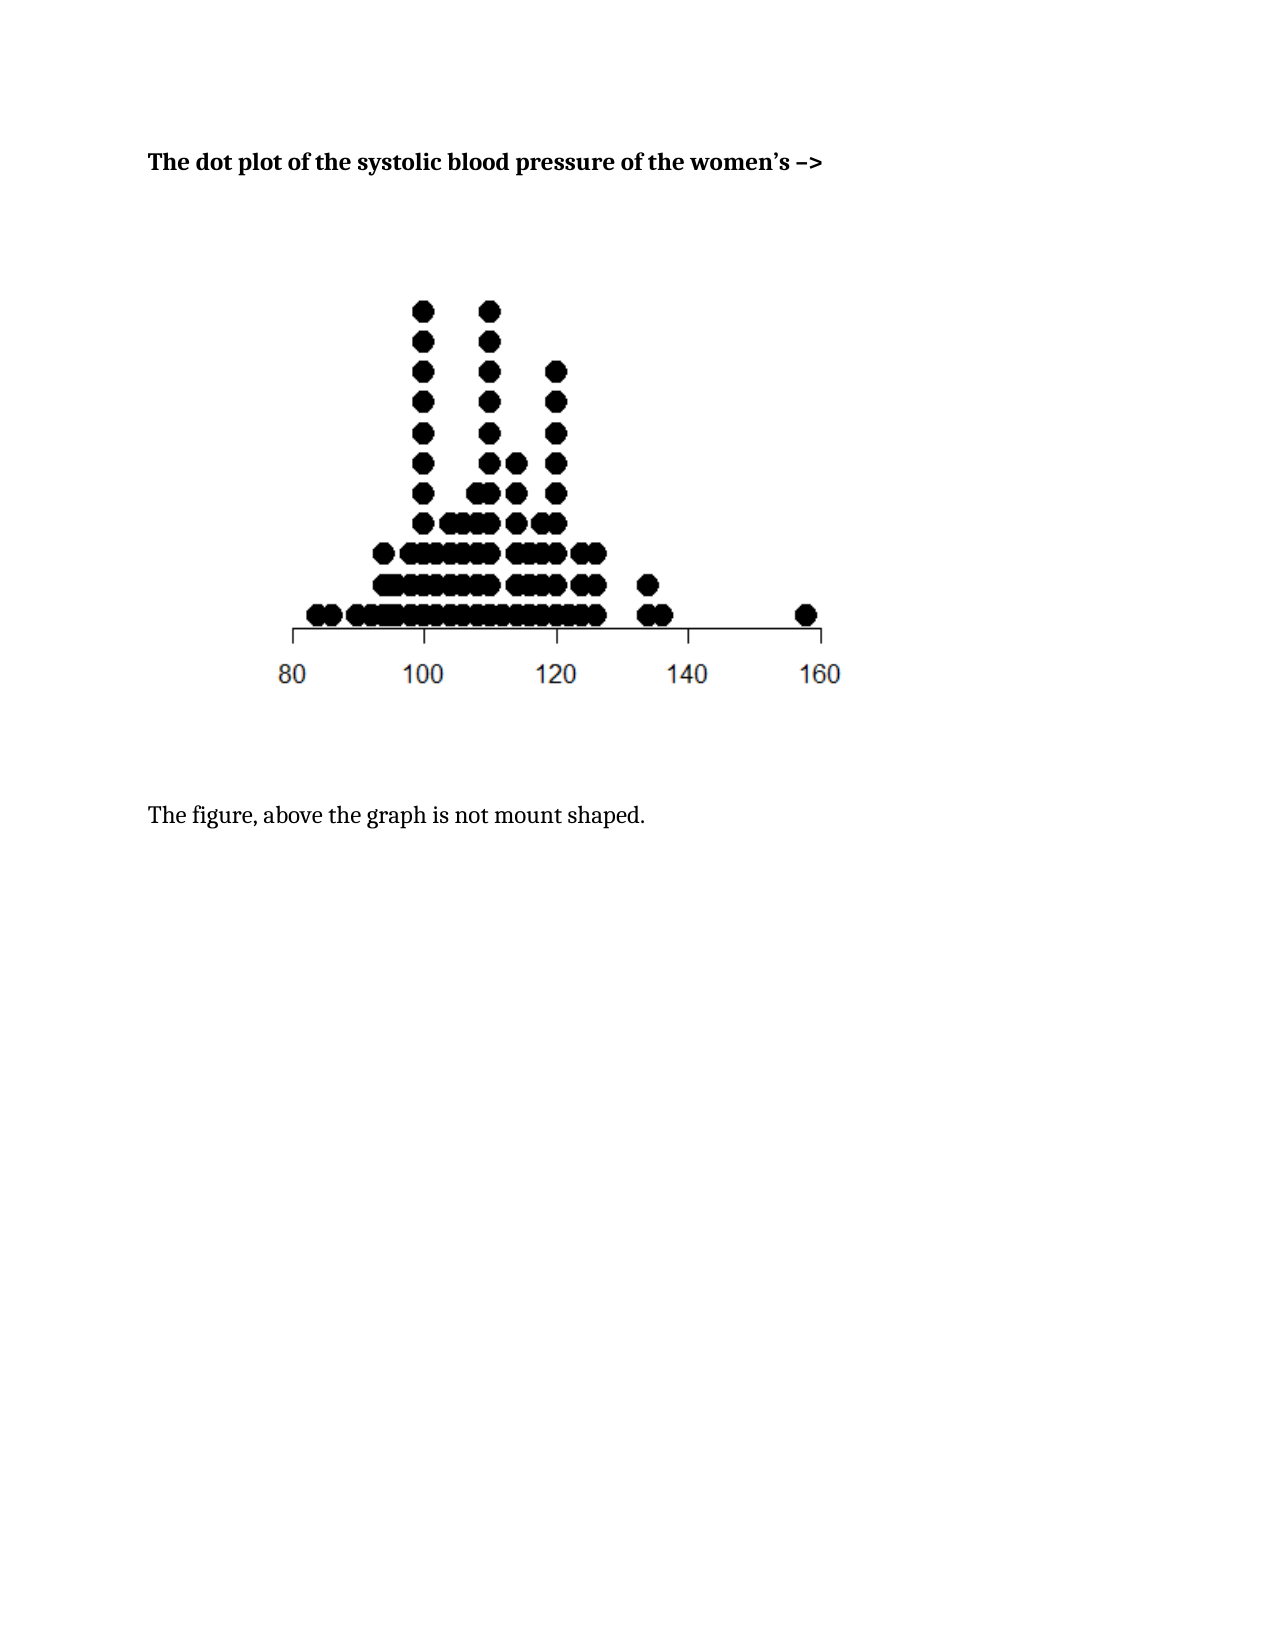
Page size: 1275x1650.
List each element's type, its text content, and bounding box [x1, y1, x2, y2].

picture [147, 176, 906, 783]
text The figure, above the graph is not mount shaped. [148, 801, 1127, 830]
